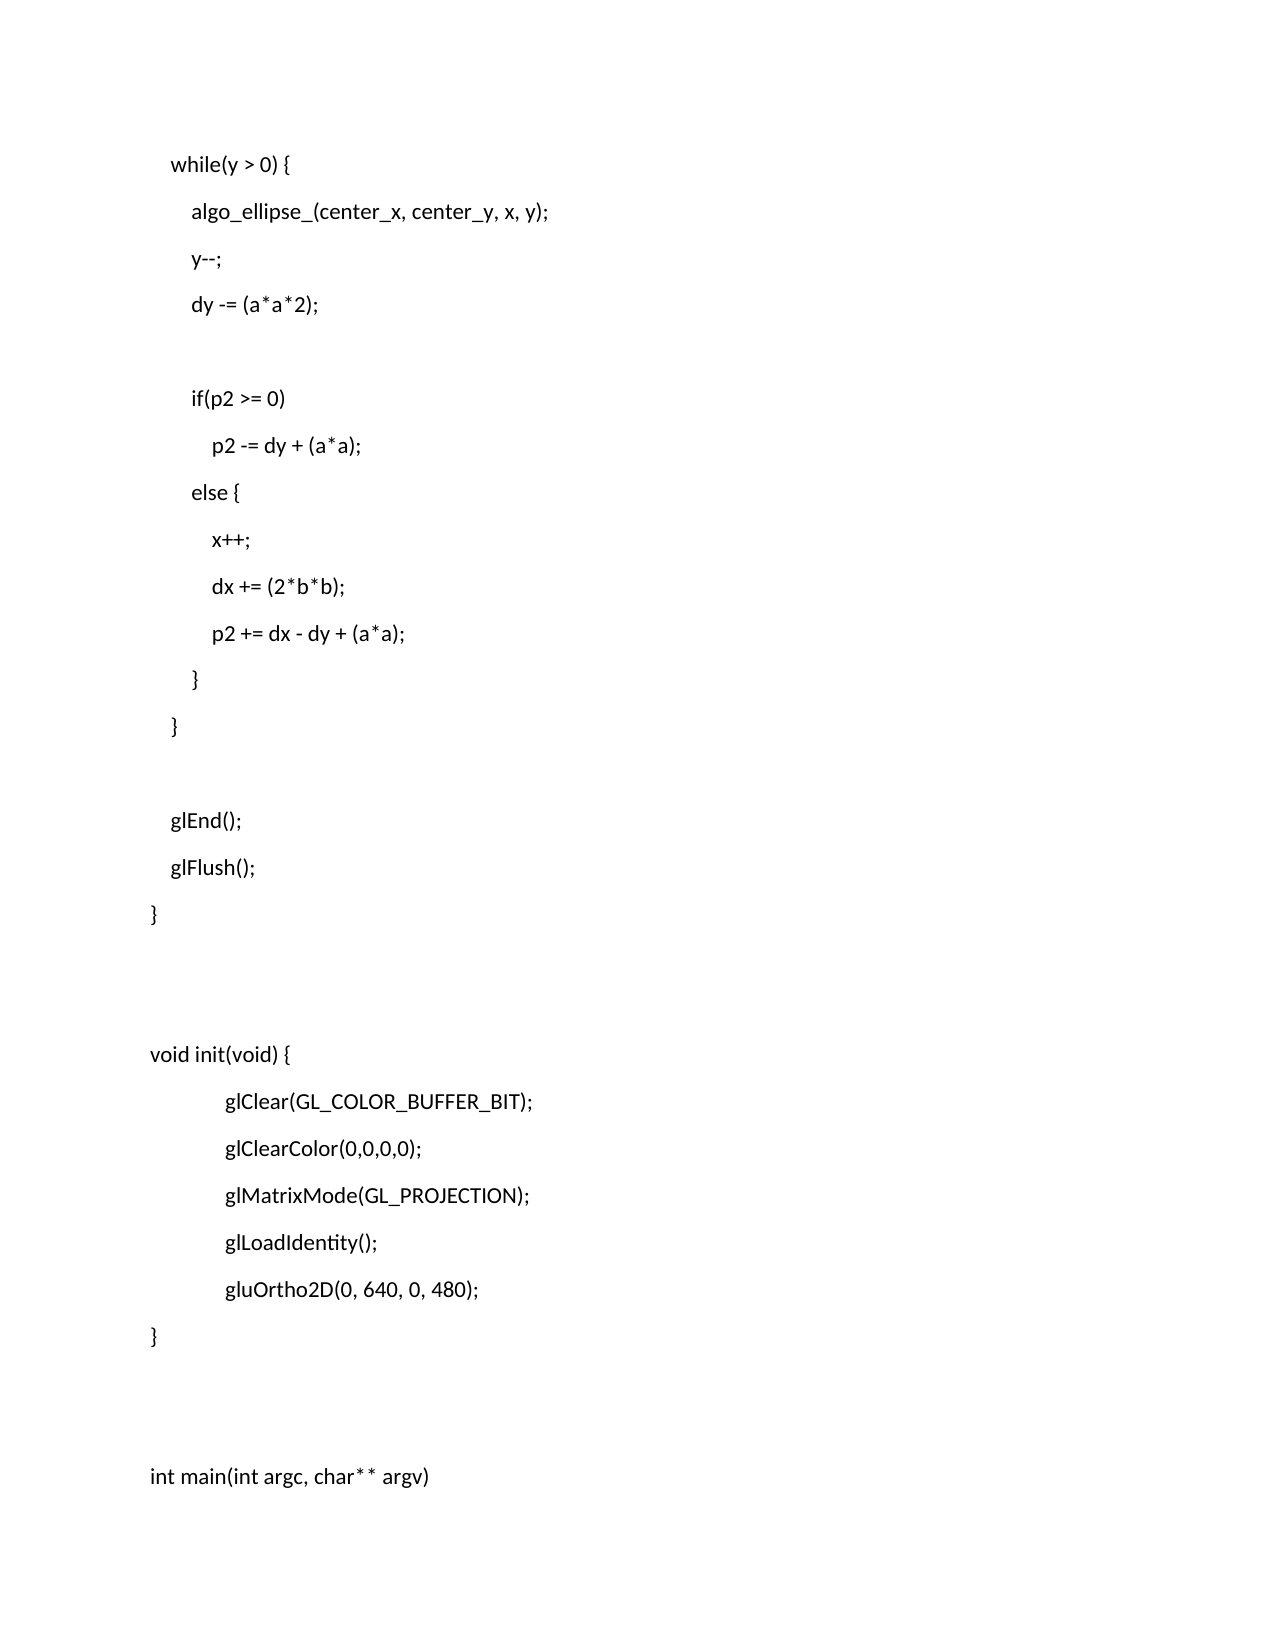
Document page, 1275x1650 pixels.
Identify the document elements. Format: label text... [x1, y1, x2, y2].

text void init(void) { [150, 1041, 1125, 1069]
text } [150, 1322, 1125, 1350]
text algo_ellipse_(center_x, center_y, x, y); [150, 197, 1125, 225]
text glMatrixMode(GL_PROJECTION); [150, 1181, 1125, 1209]
text if(p2 >= 0) [150, 384, 1125, 412]
text glClearColor(0,0,0,0); [150, 1134, 1125, 1162]
text int main(int argc, char** argv) [150, 1462, 1125, 1491]
text glEnd(); [150, 806, 1125, 834]
text p2 -= dy + (a*a); [150, 431, 1125, 459]
text } [150, 666, 1125, 694]
text p2 += dx - dy + (a*a); [150, 619, 1125, 647]
text gluOrtho2D(0, 640, 0, 480); [150, 1275, 1125, 1303]
text dx += (2*b*b); [150, 572, 1125, 600]
text } [150, 712, 1125, 741]
text dy -= (a*a*2); [150, 291, 1125, 319]
text else { [150, 478, 1125, 506]
text glLoadIdentity(); [150, 1228, 1125, 1256]
text } [150, 900, 1125, 928]
text glFlush(); [150, 853, 1125, 881]
text y--; [150, 244, 1125, 272]
text while(y > 0) { [150, 150, 1125, 178]
text glClear(GL_COLOR_BUFFER_BIT); [150, 1087, 1125, 1116]
text x++; [150, 525, 1125, 553]
